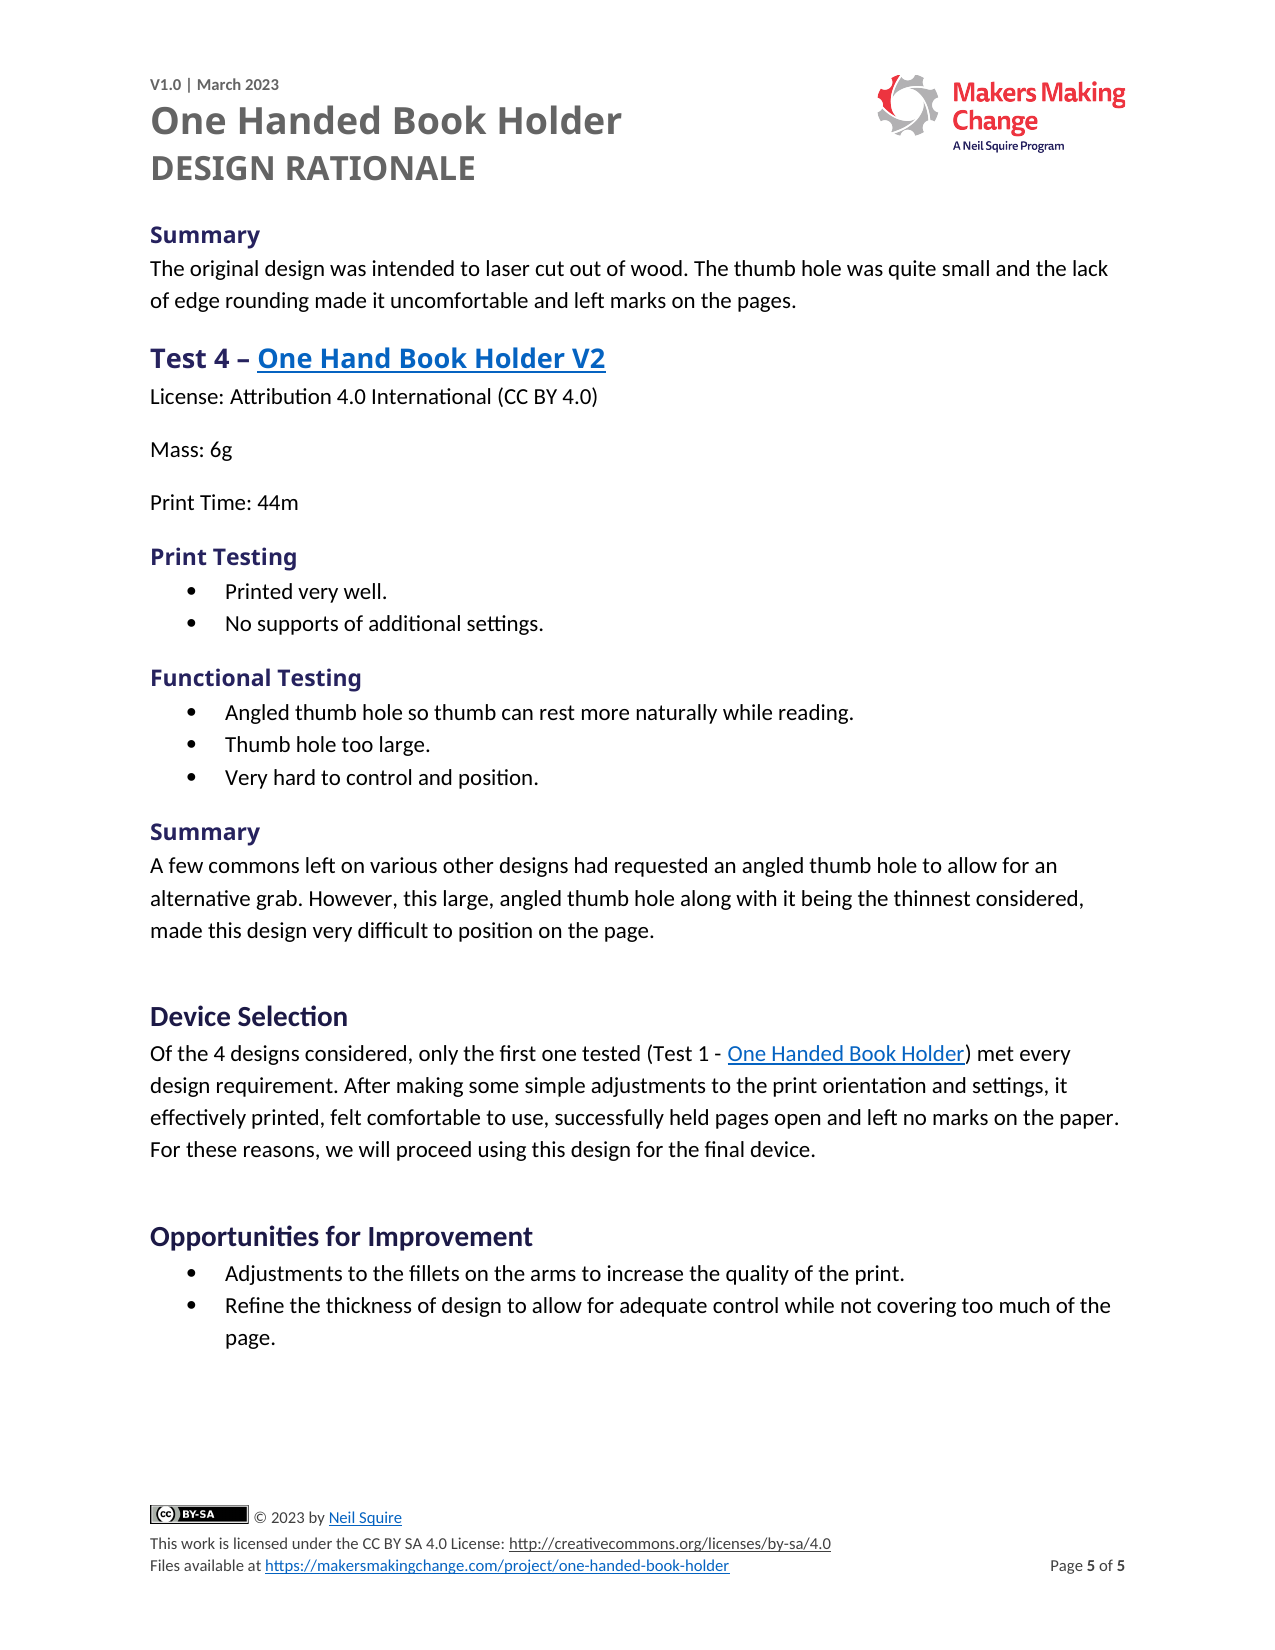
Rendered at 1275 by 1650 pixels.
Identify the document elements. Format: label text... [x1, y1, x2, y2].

text Print Time: 44m [150, 488, 1125, 516]
picture [877, 75, 1125, 153]
list Printed very well. [187, 577, 1125, 605]
subtitle Print Testing [150, 541, 1125, 572]
subtitle Opportunities for Improvement [150, 1218, 1125, 1253]
text License: Attribution 4.0 International (CC BY 4.0) [150, 382, 1125, 410]
list Refine the thickness of design to allow for adequate control while not covering too much of the page. [187, 1291, 1125, 1351]
text The original design was intended to laser cut out of wood. The thumb hole was quite small and the lack of edge rounding made it uncomfortable and left marks on the pages. [150, 254, 1125, 315]
list No supports of additional settings. [187, 609, 1125, 637]
list Adjustments to the fillets on the arms to increase the quality of the print. [187, 1259, 1125, 1287]
text Of the 4 designs considered, only the first one tested (Test 1 - One Handed Book Holder) met every design requirement. After making some simple adjustments to the print orientation and settings, it effectively printed, felt comfortable to use, successfully held pages open and left no marks on the paper. For these reasons, we will proceed using this design for the final device. [150, 1039, 1125, 1164]
subtitle Summary [150, 218, 1125, 250]
picture [150, 1505, 249, 1524]
list Very hard to control and position. [187, 763, 1125, 791]
list Thumb hole too large. [187, 730, 1125, 758]
subtitle Test 4 – One Hand Book Holder V2 [150, 340, 1125, 377]
list Angled thumb hole so thumb can rest more naturally while reading. [187, 698, 1125, 726]
subtitle Functional Testing [150, 662, 1125, 693]
subtitle Summary [150, 816, 1125, 847]
text Mass: 6g [150, 435, 1125, 463]
text A few commons left on various other designs had requested an angled thumb hole to allow for an alternative grab. However, this large, angled thumb hole along with it being the thinnest considered, made this design very difficult to position on the page. [150, 852, 1125, 944]
subtitle Device Selection [150, 998, 1125, 1034]
